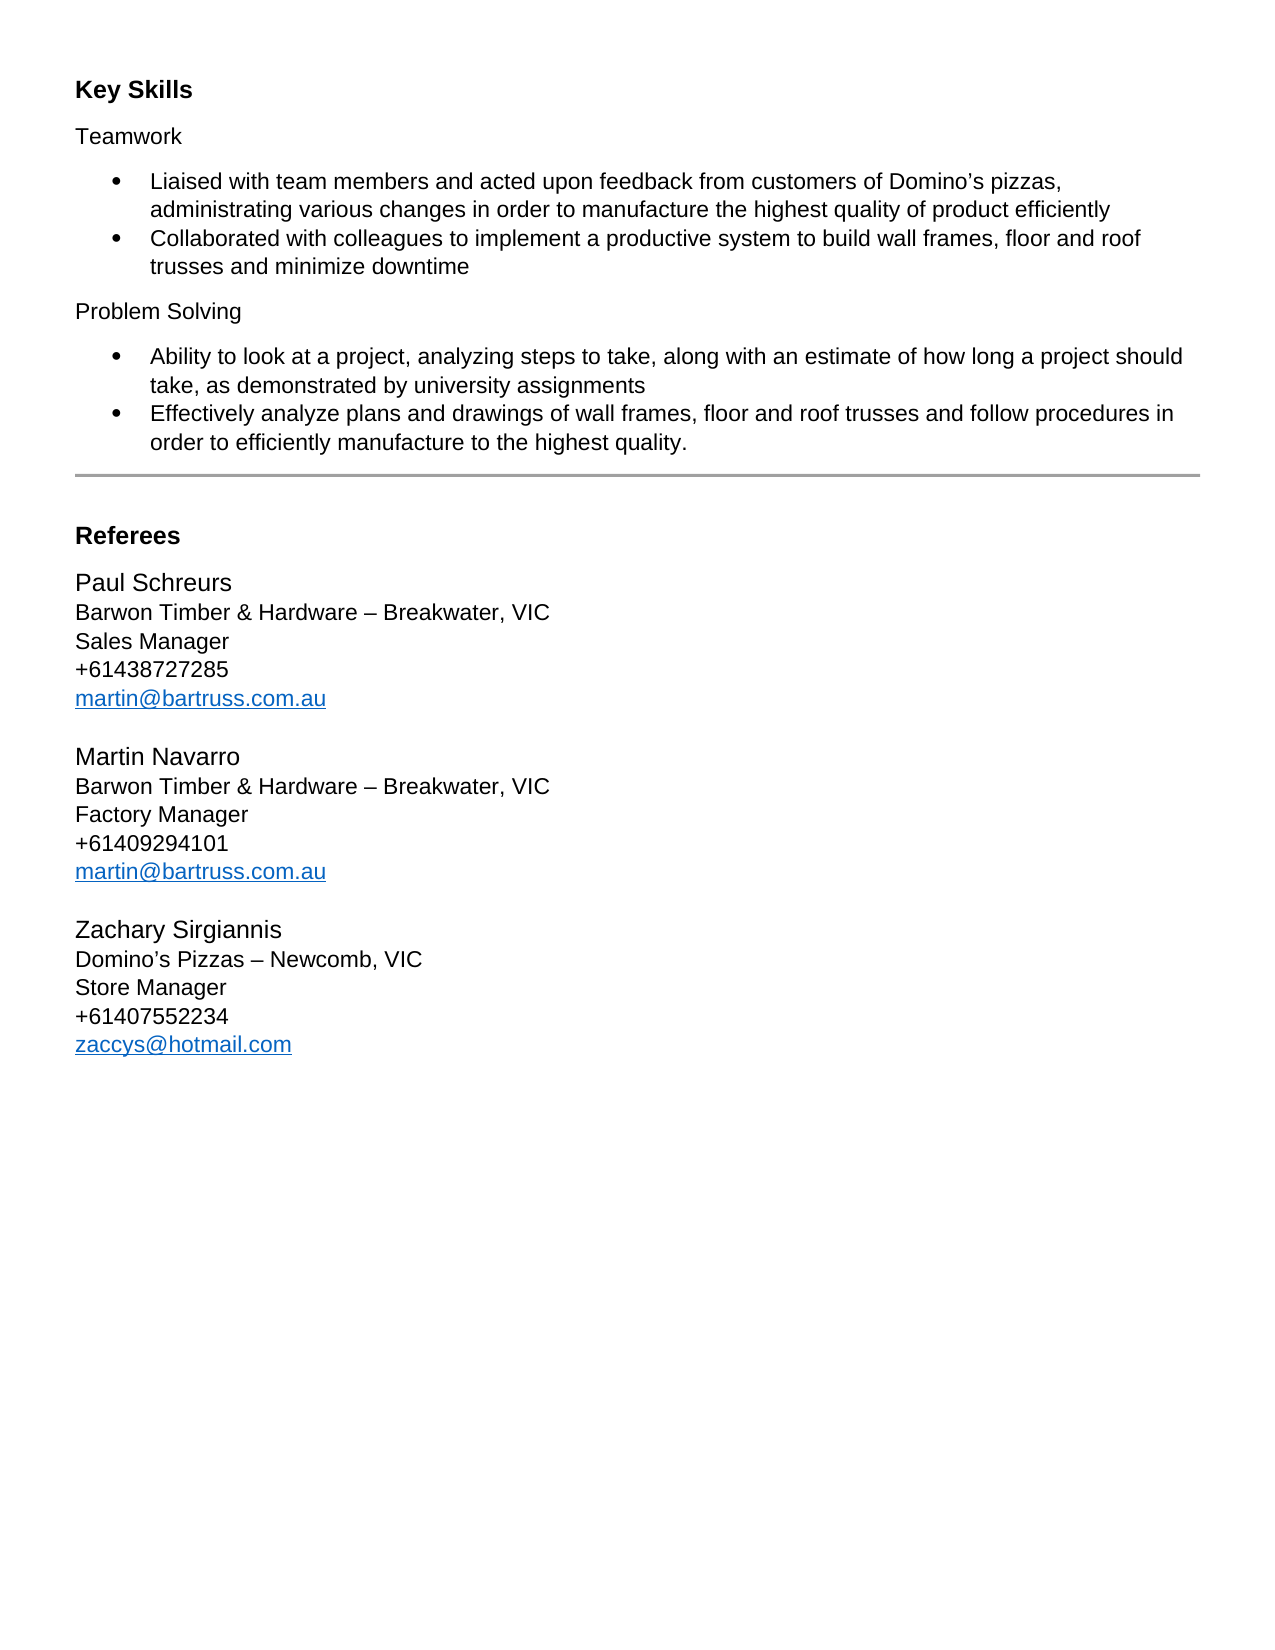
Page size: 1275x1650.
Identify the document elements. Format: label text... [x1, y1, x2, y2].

text martin@bartruss.com.au [75, 685, 1200, 711]
list Effectively analyze plans and drawings of wall frames, floor and roof trusses and follow procedures in order to efficiently manufacture to the highest quality. [112, 400, 1200, 455]
text zaccys@hotmail.com [75, 1031, 1200, 1057]
text Domino’s Pizzas – Newcomb, VIC [75, 946, 1200, 972]
text Martin Navarro [75, 742, 1200, 770]
text Factory Manager [75, 801, 1200, 827]
text Problem Solving [75, 298, 1200, 324]
text Barwon Timber & Hardware – Breakwater, VIC [75, 773, 1200, 799]
text Store Manager [75, 974, 1200, 1001]
text Referees [75, 521, 1200, 549]
list Liaised with team members and acted upon feedback from customers of Domino’s pizzas, administrating various changes in order to manufacture the highest quality of product efficiently [112, 168, 1200, 223]
text Key Skills [75, 75, 1200, 104]
text +61409294101 [75, 829, 1200, 856]
text Sales Manager [75, 628, 1200, 654]
list Collaborated with colleagues to implement a productive system to build wall frames, floor and roof trusses and minimize downtime [112, 225, 1200, 279]
list Ability to look at a project, analyzing steps to take, along with an estimate of how long a project should take, as demonstrated by university assignments [112, 343, 1200, 398]
text Barwon Timber & Hardware – Breakwater, VIC [75, 599, 1200, 626]
text +61438727285 [75, 656, 1200, 683]
text Paul Schreurs [75, 568, 1200, 597]
text +61407552234 [75, 1003, 1200, 1029]
text martin@bartruss.com.au [75, 858, 1200, 884]
text Teamwork [75, 123, 1200, 149]
text Zachary Sirgiannis [75, 915, 1200, 943]
